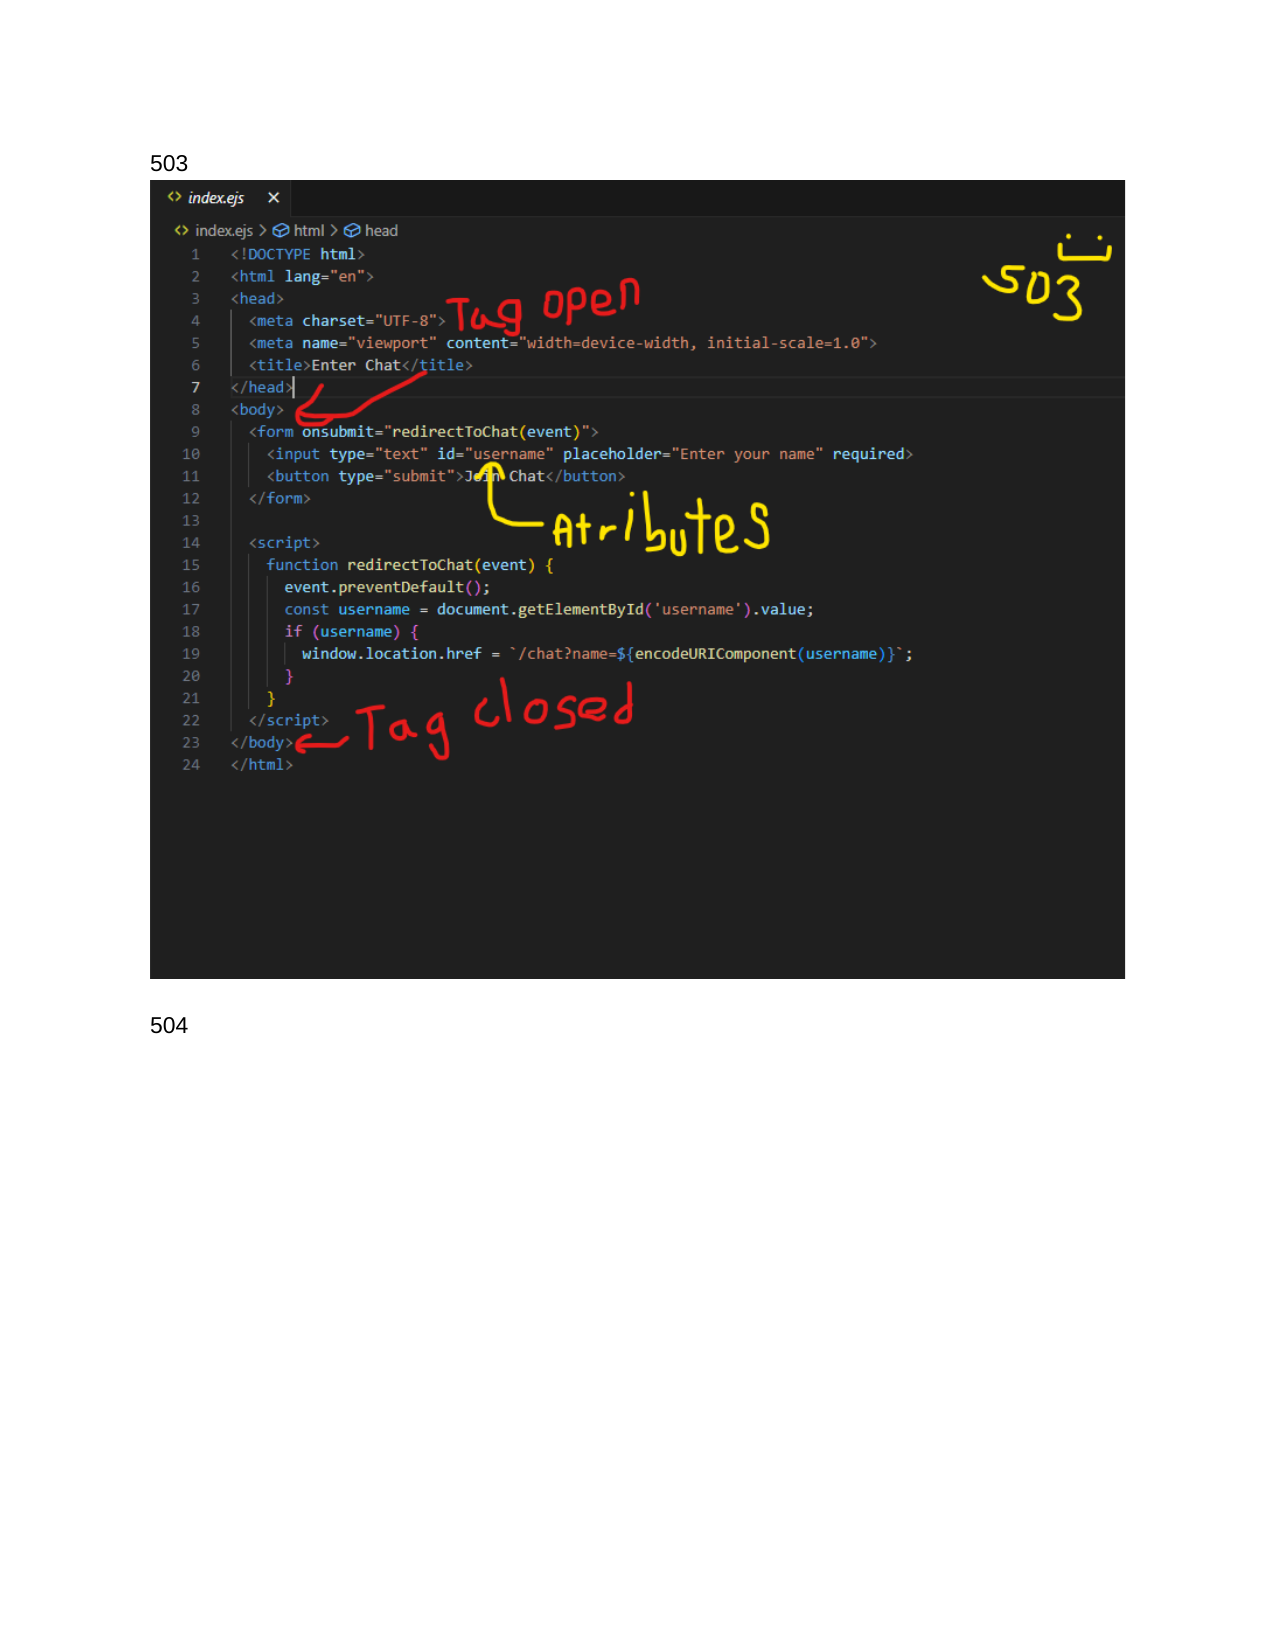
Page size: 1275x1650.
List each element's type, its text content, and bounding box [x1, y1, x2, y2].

picture [150, 180, 1125, 979]
text 504 [150, 1012, 1125, 1038]
text 503 [150, 150, 1125, 180]
